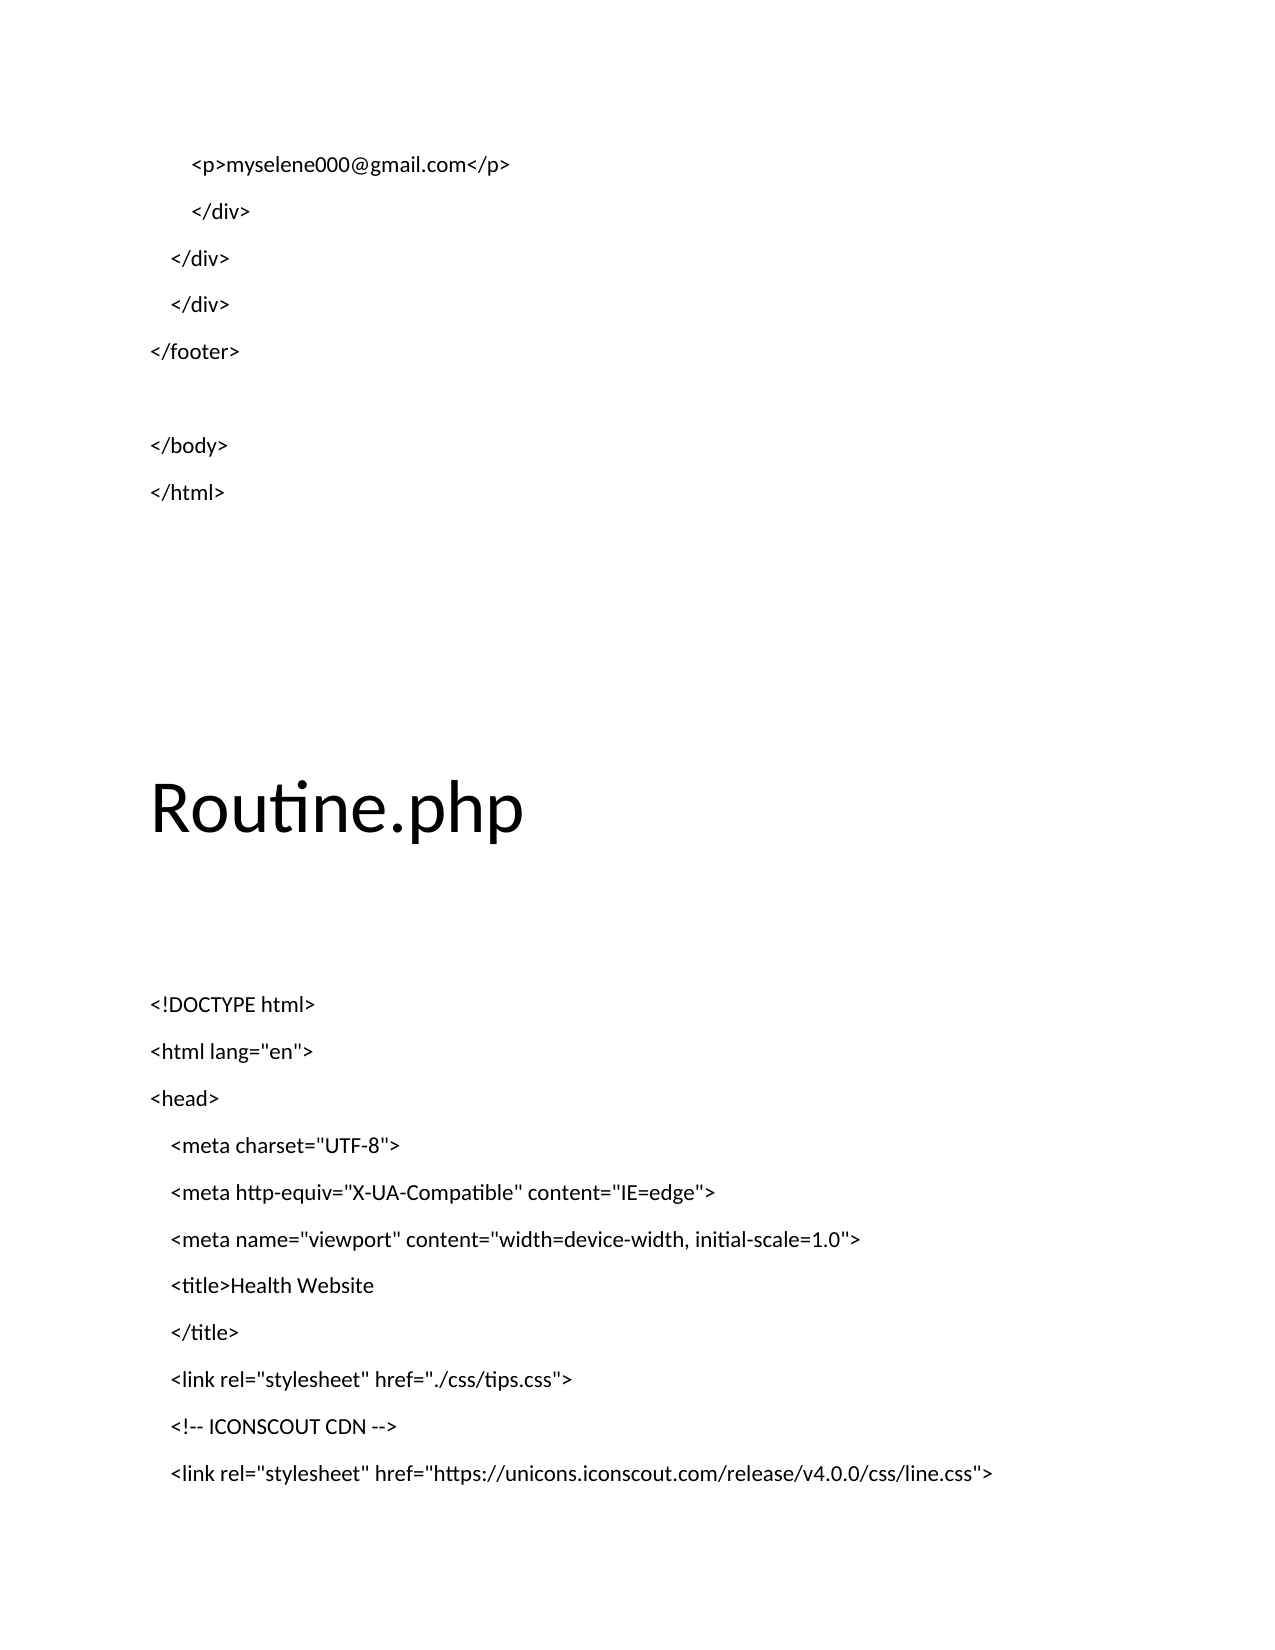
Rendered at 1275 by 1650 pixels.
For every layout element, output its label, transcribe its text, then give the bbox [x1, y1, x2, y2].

text </div> [150, 291, 1125, 319]
text <p>myselene000@gmail.com</p> [150, 150, 1125, 178]
text </title> [150, 1318, 1125, 1347]
text <title>Health Website [150, 1272, 1125, 1300]
text <meta charset="UTF-8"> [150, 1131, 1125, 1159]
text <link rel="stylesheet" href="https://unicons.iconscout.com/release/v4.0.0/css/line.css"> [150, 1459, 1125, 1487]
text <html lang="en"> [150, 1037, 1125, 1065]
text <meta name="viewport" content="width=device-width, initial-scale=1.0"> [150, 1225, 1125, 1253]
text </html> [150, 478, 1125, 506]
text <!-- ICONSCOUT CDN --> [150, 1412, 1125, 1440]
text </div> [150, 244, 1125, 272]
text Routine.php [150, 759, 1125, 851]
text <link rel="stylesheet" href="./css/tips.css"> [150, 1365, 1125, 1393]
text <head> [150, 1084, 1125, 1112]
text </div> [150, 197, 1125, 225]
text <!DOCTYPE html> [150, 990, 1125, 1018]
text <meta http-equiv="X-UA-Compatible" content="IE=edge"> [150, 1178, 1125, 1206]
text </footer> [150, 337, 1125, 366]
text </body> [150, 431, 1125, 459]
